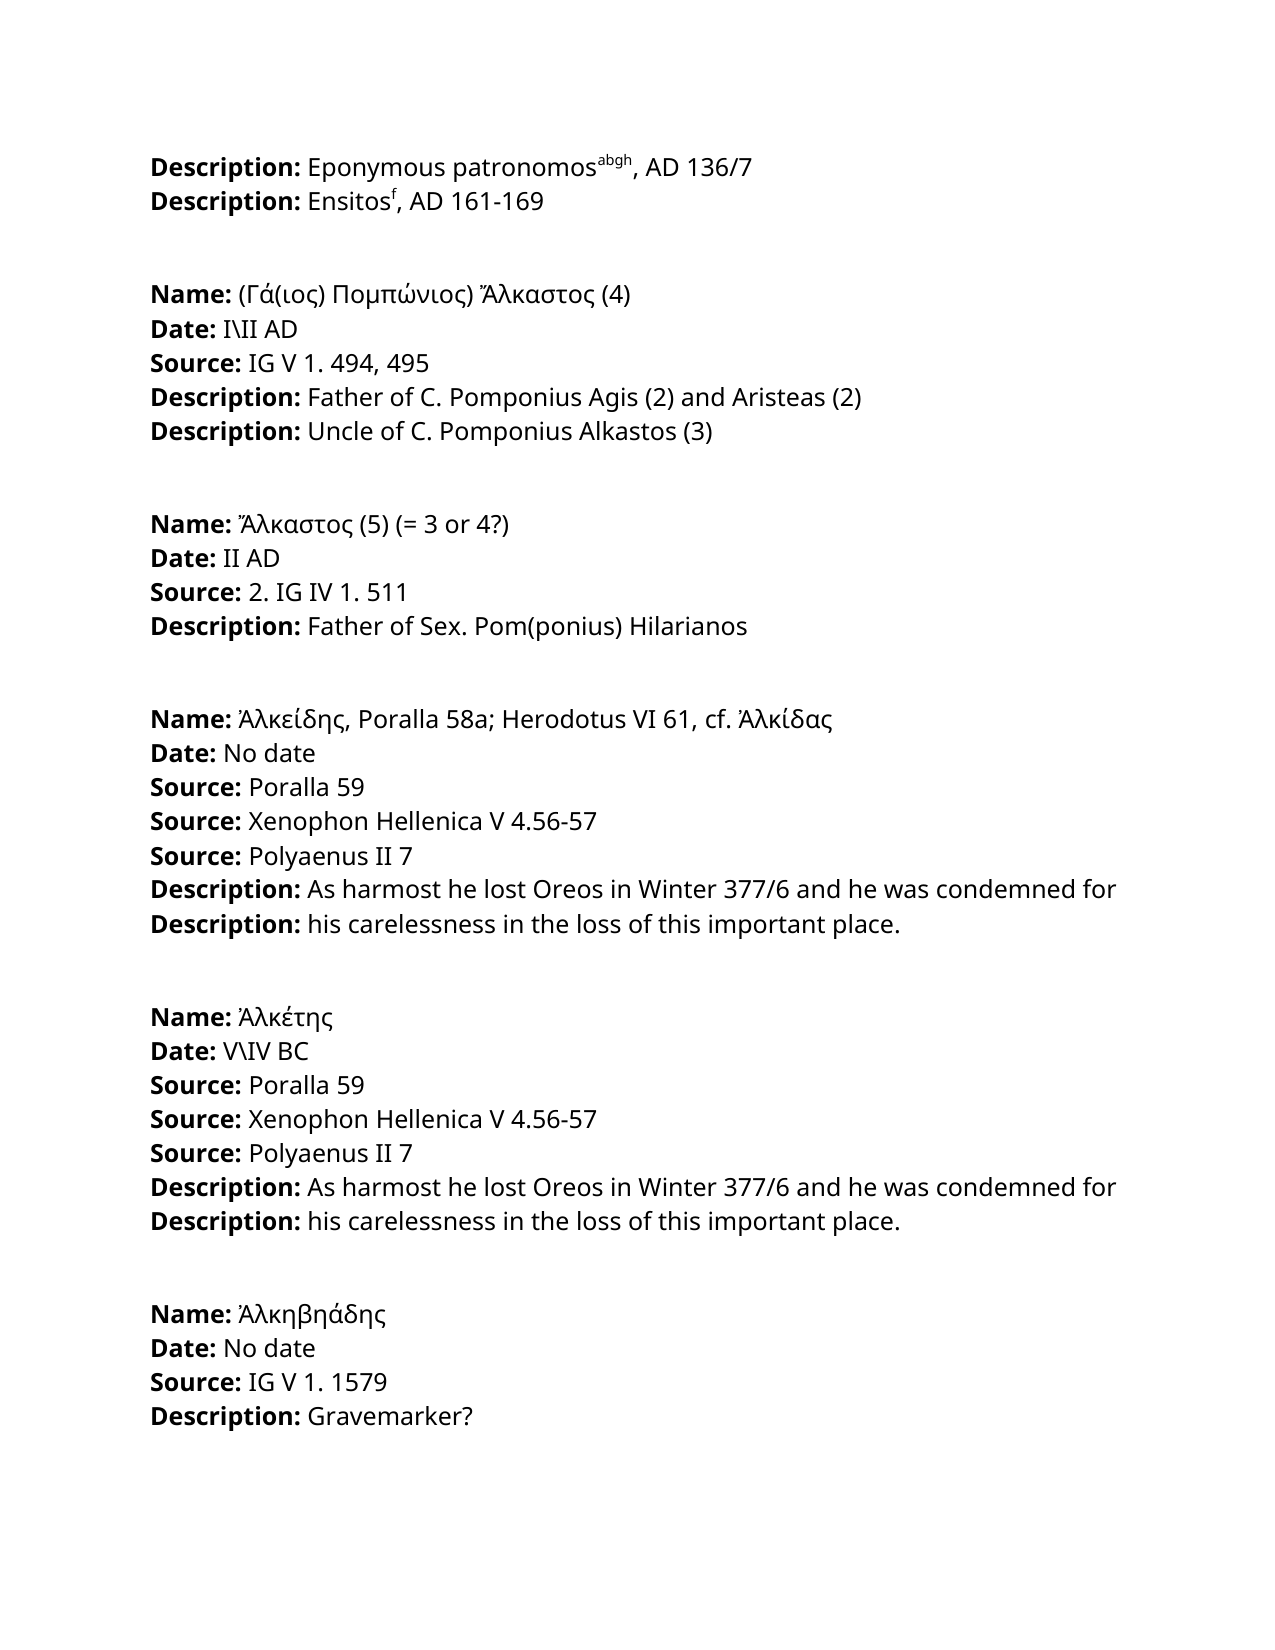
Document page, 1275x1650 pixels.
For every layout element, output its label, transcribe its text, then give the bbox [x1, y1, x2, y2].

text Source: Poralla 59 [150, 1067, 1125, 1102]
text Source: IG V 1. 1579 [150, 1365, 1125, 1399]
text Date: I\II AD [150, 311, 1125, 345]
text Date: No date [150, 1331, 1125, 1365]
text Date: V\IV BC [150, 1033, 1125, 1067]
text Description: As harmost he lost Oreos in Winter 377/6 and he was condemned for [150, 872, 1125, 906]
text Name: (Γά(ιος) Πομπώνιος) Ἄλκαστος (4) [150, 277, 1125, 311]
text Date: II AD [150, 541, 1125, 575]
text Source: Xenophon Hellenica V 4.56-57 [150, 804, 1125, 838]
text Description: Ensitosf, AD 161-169 [150, 184, 1125, 218]
text Name: Ἀλκηβηάδης [150, 1297, 1125, 1331]
text Name: Ἀλκείδης, Poralla 58a; Herodotus VI 61, cf. Ἀλκίδας [150, 702, 1125, 736]
text Description: his carelessness in the loss of this important place. [150, 1204, 1125, 1238]
text Description: his carelessness in the loss of this important place. [150, 906, 1125, 940]
text Source: Xenophon Hellenica V 4.56-57 [150, 1102, 1125, 1136]
text Source: 2. IG IV 1. 511 [150, 575, 1125, 609]
text Source: Poralla 59 [150, 770, 1125, 804]
text Source: Polyaenus II 7 [150, 838, 1125, 872]
text Description: Father of C. Pomponius Agis (2) and Aristeas (2) [150, 379, 1125, 413]
text Source: IG V 1. 494, 495 [150, 345, 1125, 379]
text Date: No date [150, 736, 1125, 770]
text Name: Ἄλκαστος (5) (= 3 or 4?) [150, 507, 1125, 541]
text Name: Ἀλκέτης [150, 999, 1125, 1033]
text Source: Polyaenus II 7 [150, 1136, 1125, 1170]
text Description: Uncle of C. Pomponius Alkastos (3) [150, 413, 1125, 447]
text Description: Gravemarker? [150, 1399, 1125, 1433]
text Description: Father of Sex. Pom(ponius) Hilarianos [150, 609, 1125, 643]
text Description: As harmost he lost Oreos in Winter 377/6 and he was condemned for [150, 1170, 1125, 1204]
text Description: Eponymous patronomosabgh, AD 136/7 [150, 150, 1125, 184]
